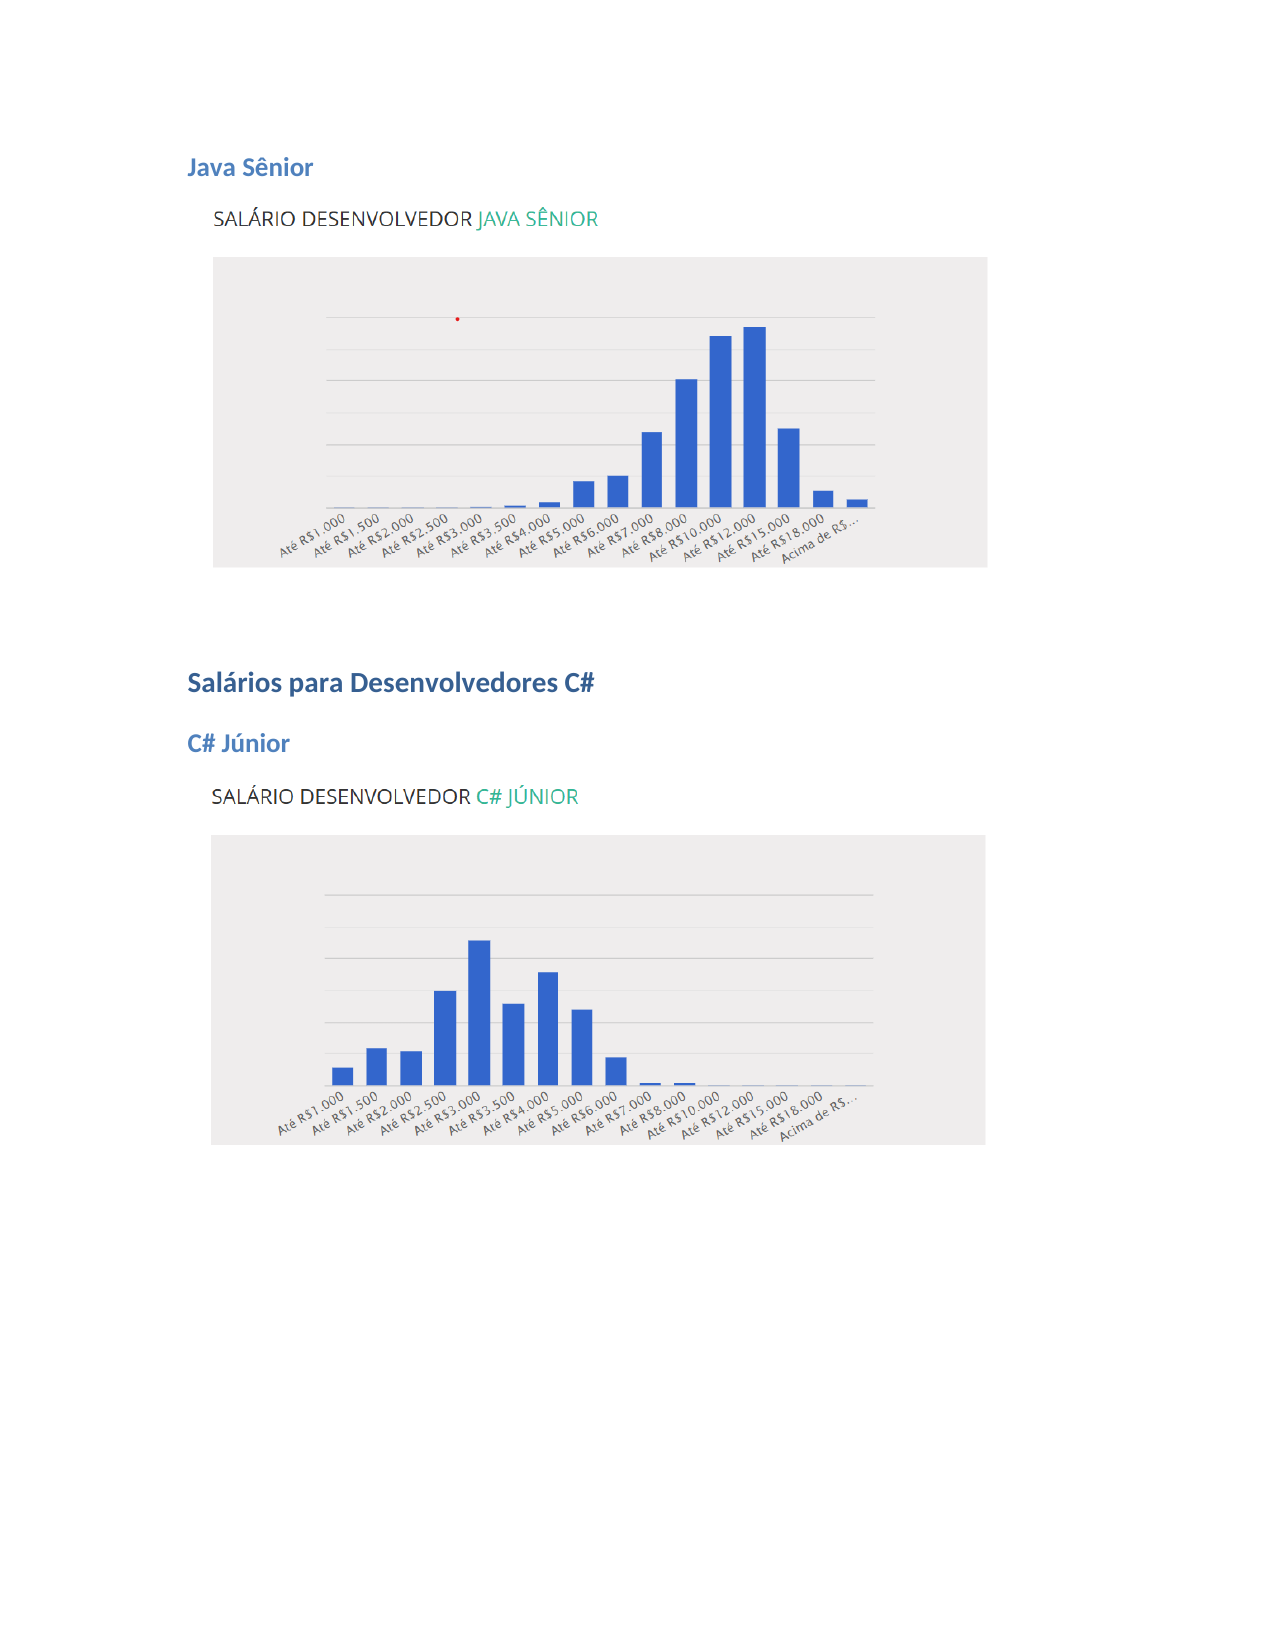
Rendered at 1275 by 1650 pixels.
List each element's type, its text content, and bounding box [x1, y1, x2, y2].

subtitle Salários para Desenvolvedores C# [187, 664, 1087, 700]
subtitle C# Júnior [187, 726, 1087, 759]
picture [187, 763, 1013, 1169]
picture [187, 187, 1013, 611]
subtitle Java Sênior [187, 150, 1087, 183]
